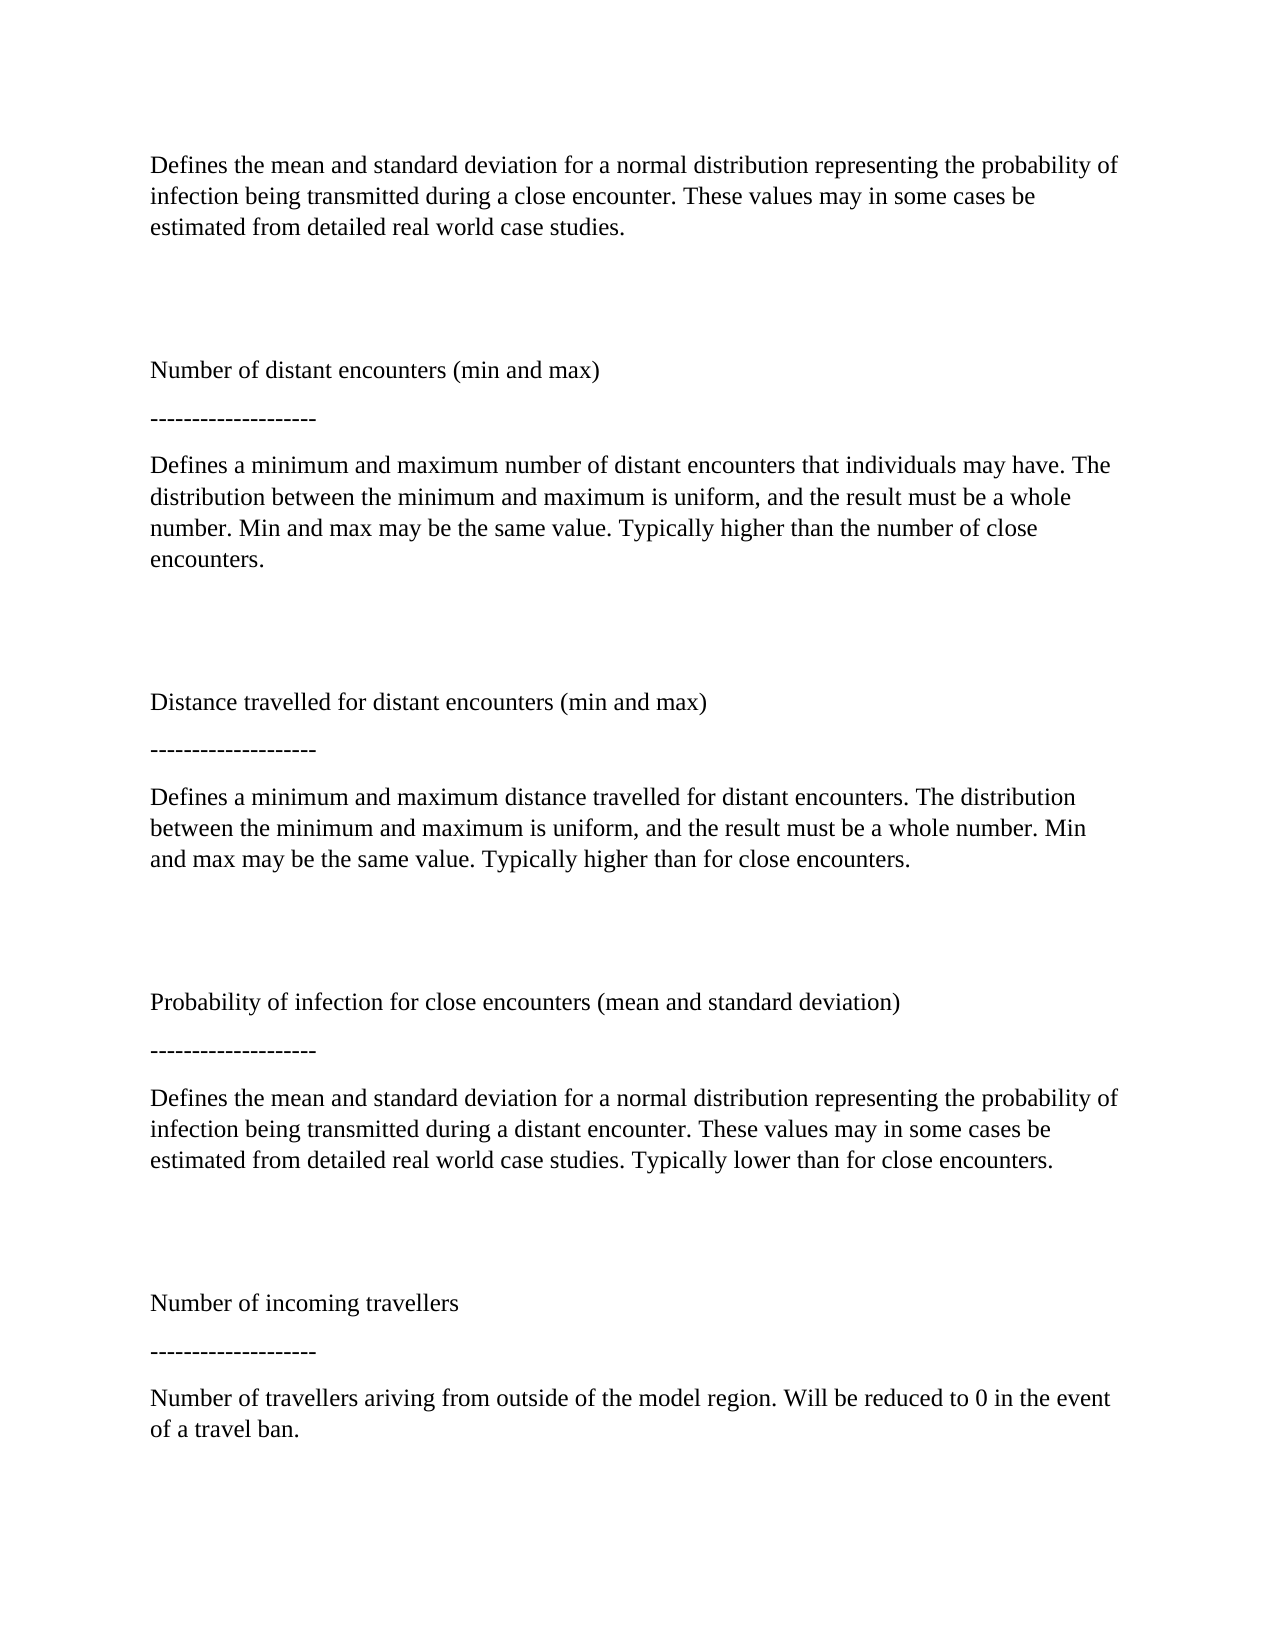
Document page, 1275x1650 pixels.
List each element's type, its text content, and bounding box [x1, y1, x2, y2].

text Probability of infection for close encounters (mean and standard deviation) [150, 987, 1125, 1016]
text -------------------- [150, 1336, 1125, 1364]
text Number of incoming travellers [150, 1288, 1125, 1317]
text Defines a minimum and maximum distance travelled for distant encounters. The distribution between the minimum and maximum is uniform, and the result must be a whole number. Min and max may be the same value. Typically higher than for close encounters. [150, 782, 1125, 873]
text -------------------- [150, 403, 1125, 432]
text Distance travelled for distant encounters (min and max) [150, 687, 1125, 716]
text Defines the mean and standard deviation for a normal distribution representing the probability of infection being transmitted during a distant encounter. These values may in some cases be estimated from detailed real world case studies. Typically lower than for close encounters. [150, 1083, 1125, 1174]
text -------------------- [150, 734, 1125, 763]
text Defines the mean and standard deviation for a normal distribution representing the probability of infection being transmitted during a close encounter. These values may in some cases be estimated from detailed real world case studies. [150, 150, 1125, 241]
text Number of distant encounters (min and max) [150, 355, 1125, 384]
text Number of travellers ariving from outside of the model region. Will be reduced to 0 in the event of a travel ban. [150, 1383, 1125, 1443]
text -------------------- [150, 1035, 1125, 1064]
text Defines a minimum and maximum number of distant encounters that individuals may have. The distribution between the minimum and maximum is uniform, and the result must be a whole number. Min and max may be the same value. Typically higher than the number of close encounters. [150, 451, 1125, 572]
